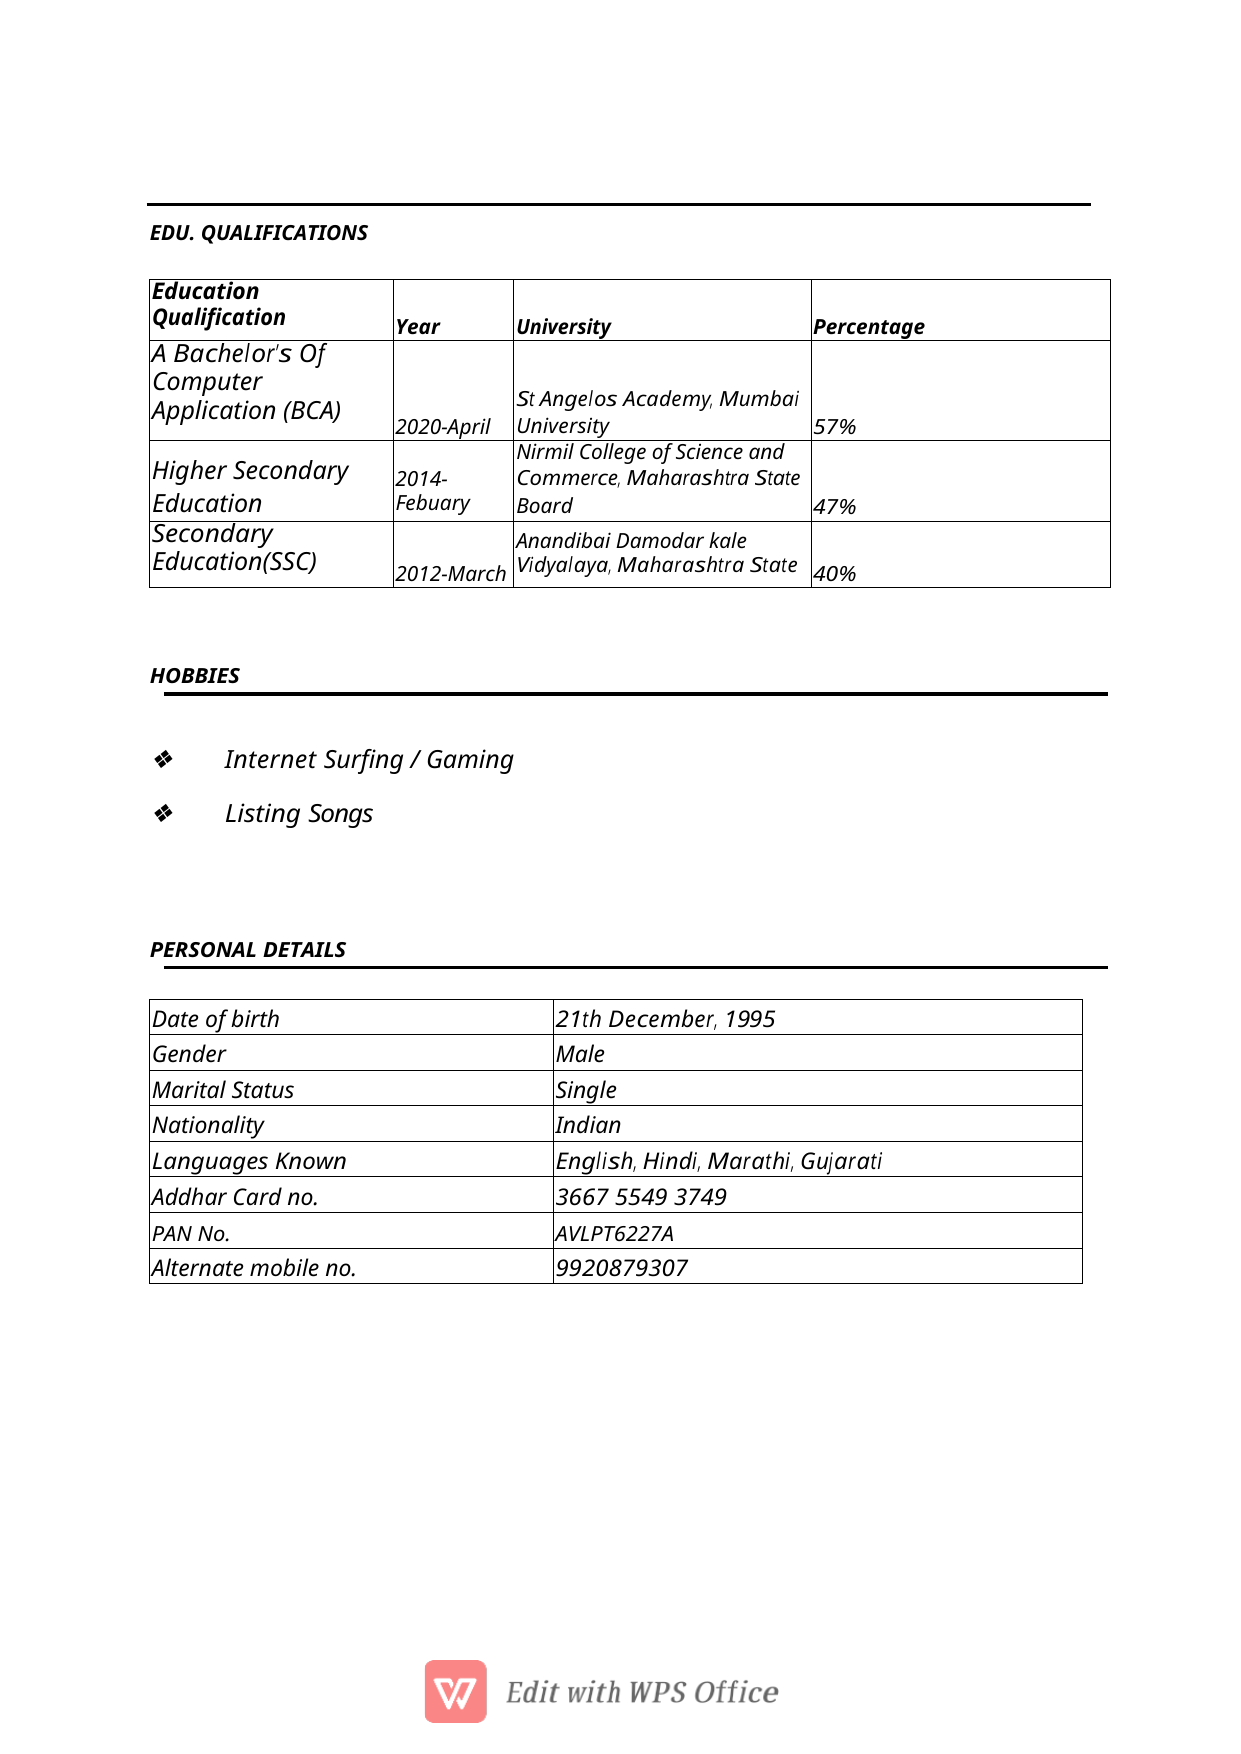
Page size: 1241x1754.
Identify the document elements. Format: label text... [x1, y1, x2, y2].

table_cell Languages Known [150, 1142, 553, 1176]
table_header Education Qualification [150, 280, 393, 340]
table_header University [514, 280, 811, 340]
table_cell 40% [812, 522, 1110, 587]
list Listing Songs [149, 785, 1123, 837]
table_cell Addhar Card no. [150, 1177, 553, 1212]
table_header Percentage [812, 280, 1110, 340]
table_cell 2014- Febuary [394, 441, 513, 521]
table_cell Alternate mobile no. [150, 1249, 553, 1283]
table_cell 2012-March [394, 522, 513, 587]
table_cell PAN No. [150, 1213, 553, 1247]
list Internet Surfing / Gaming [149, 731, 1123, 783]
table_cell Nationality [150, 1106, 553, 1141]
table_cell Indian [554, 1106, 1082, 1141]
table_header 21th December, 1995 [554, 1000, 1082, 1034]
table_header Year [394, 280, 513, 340]
table_cell Anandibai Damodar kale Vidyalaya, Maharashtra State [514, 522, 811, 587]
table_header Date of birth [150, 1000, 553, 1034]
table_cell 2020-April [394, 341, 513, 440]
table_cell Nirmil College of Science and Commerce, Maharashtra State Board [514, 441, 811, 521]
table_cell St Angelos Academy, Mumbai University [514, 341, 811, 440]
table_cell A Bachelor’s Of Computer Application (BCA) [150, 341, 393, 440]
picture [424, 1660, 779, 1723]
table_cell Gender [150, 1035, 553, 1070]
text HOBBIES [149, 661, 1123, 689]
table_cell Single [554, 1071, 1082, 1105]
table_cell 3667 5549 3749 [554, 1177, 1082, 1212]
table_cell AVLPT6227A [554, 1213, 1082, 1247]
table_cell Marital Status [150, 1071, 553, 1105]
table_cell Secondary Education(SSC) [150, 522, 393, 587]
text PERSONAL DETAILS [149, 935, 1123, 963]
table_cell English, Hindi, Marathi, Gujarati [554, 1142, 1082, 1176]
text EDU. QUALIFICATIONS [149, 176, 1123, 247]
table_cell 47% [812, 441, 1110, 521]
table_cell 9920879307 [554, 1249, 1082, 1283]
table_cell Male [554, 1035, 1082, 1070]
table_cell Higher Secondary Education [150, 441, 393, 521]
table_cell 57% [812, 341, 1110, 440]
